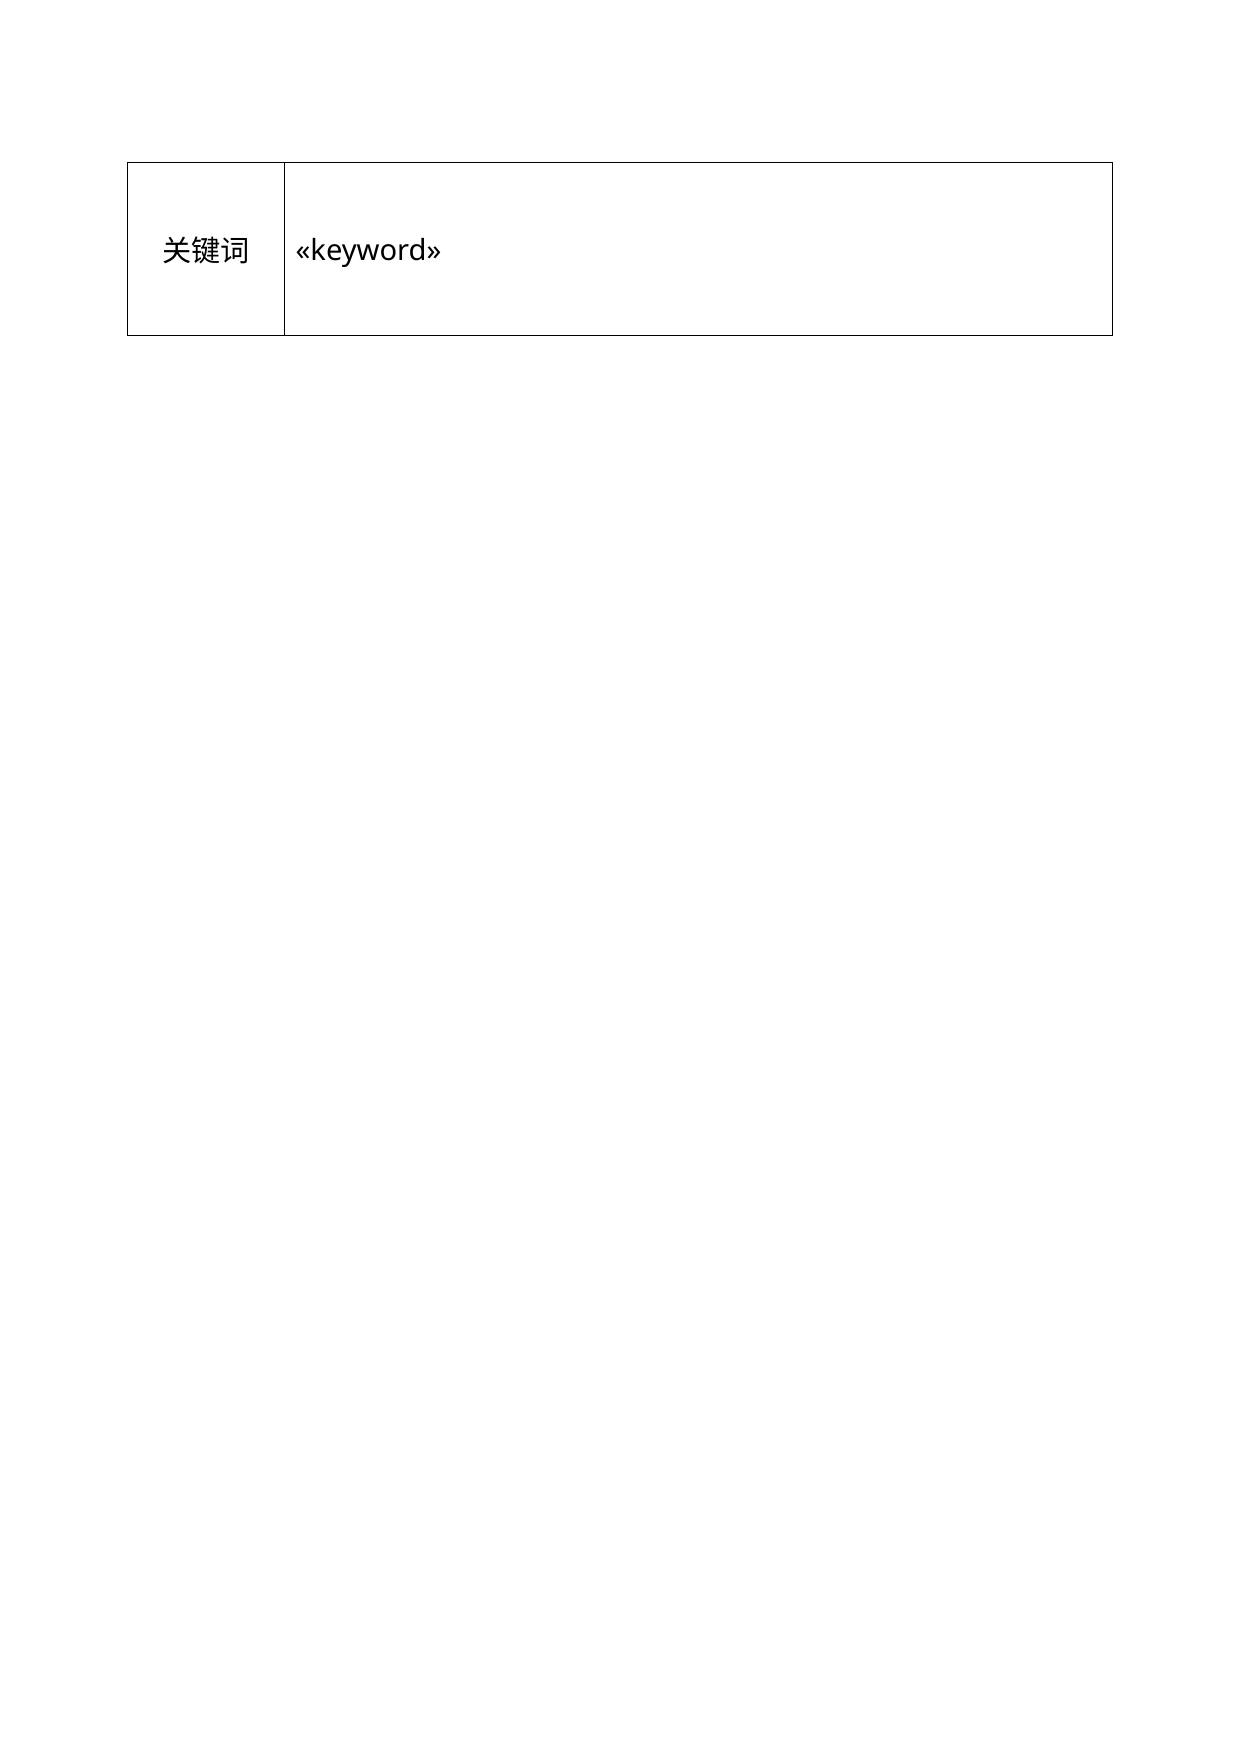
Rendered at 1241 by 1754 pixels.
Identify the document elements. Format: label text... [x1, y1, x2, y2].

table_cell 关键词 [128, 163, 284, 335]
table_cell «keyword» [285, 163, 1112, 335]
